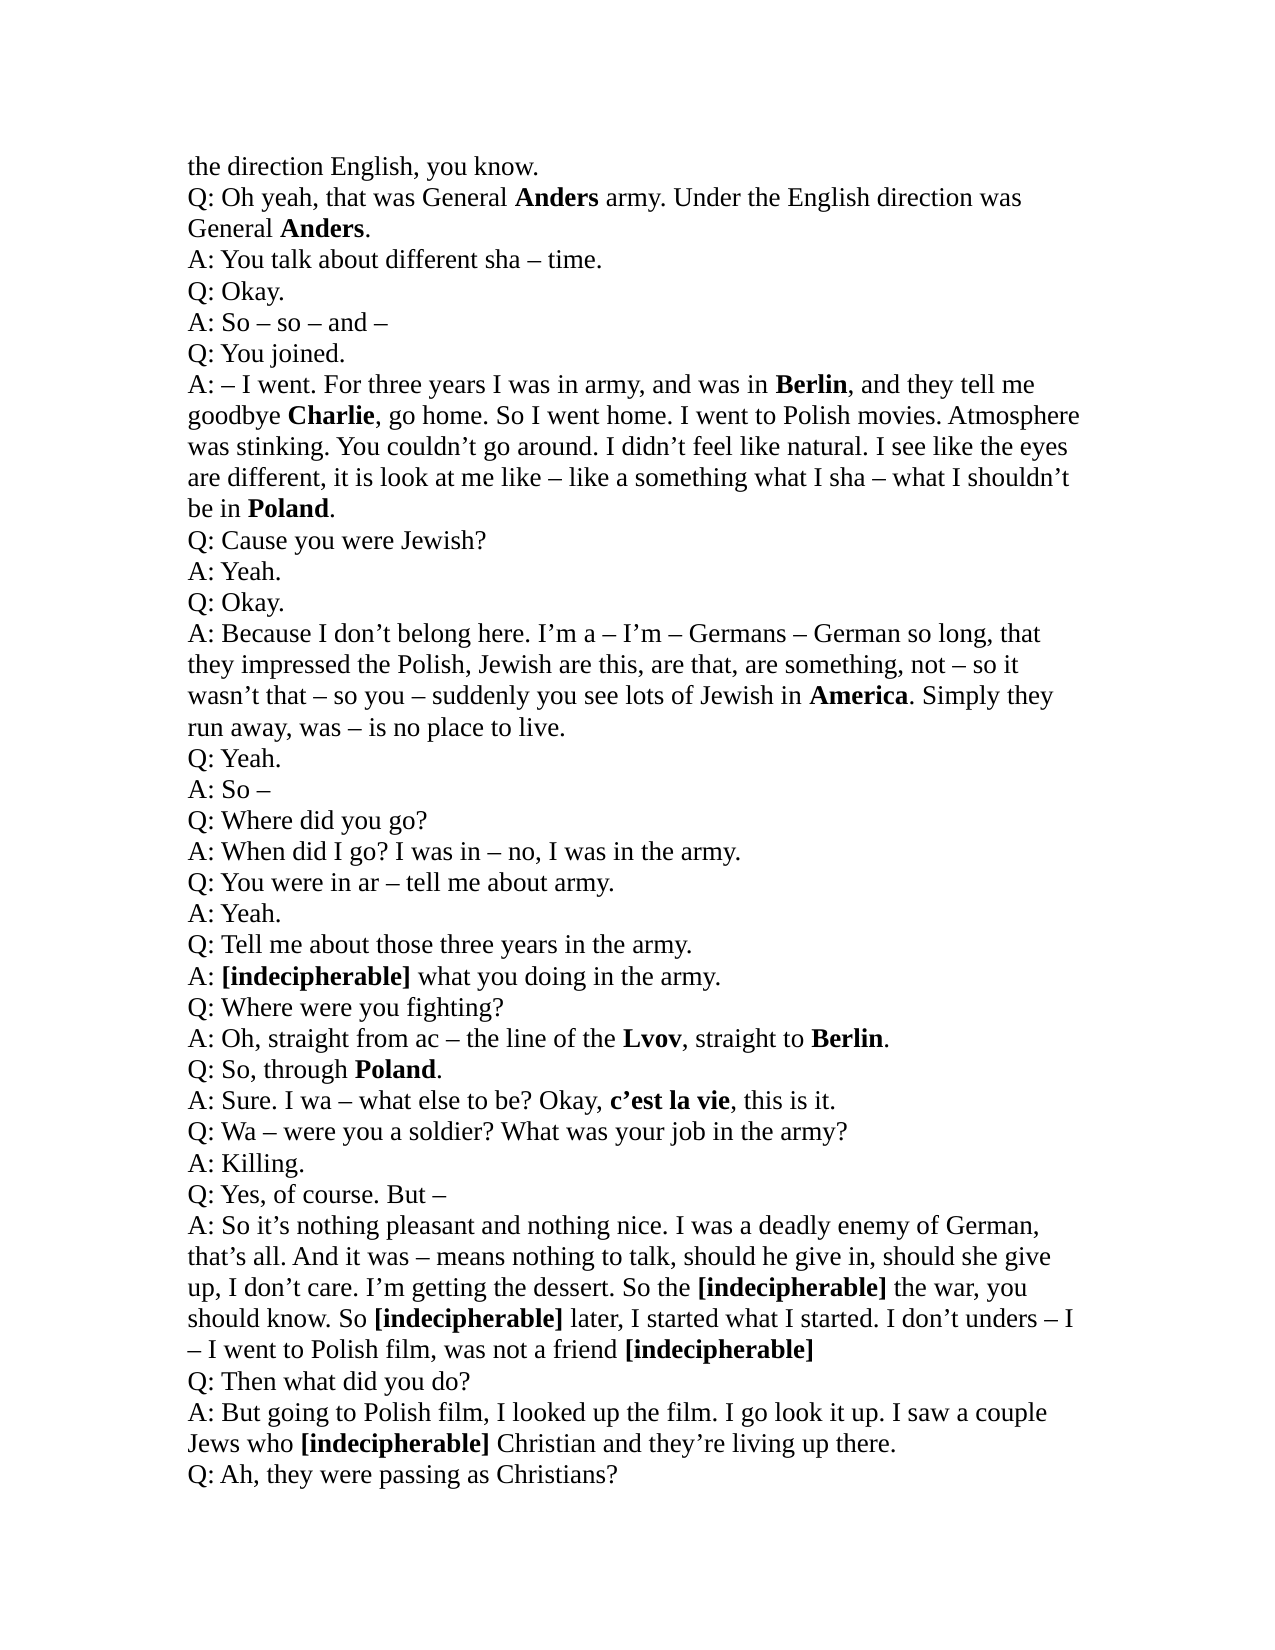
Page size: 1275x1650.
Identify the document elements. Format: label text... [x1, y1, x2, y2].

text Q: You joined. [187, 399, 1087, 430]
text Q: Okay. [187, 337, 1087, 368]
text A: So – [187, 835, 1087, 866]
text Q: Tell me about those three years in the army. [187, 991, 1087, 1022]
text A: Sure. I wa – what else to be? Okay, c’est la vie, this is it. [187, 1147, 1087, 1178]
text Q: You were in ar – tell me about army. [187, 929, 1087, 960]
text A: Killing. [187, 1209, 1087, 1240]
text A: Oh, straight from ac – the line of the Lvov, straight to Berlin. [187, 1084, 1087, 1116]
text Q: Wa – were you a soldier? What was your job in the army? [187, 1178, 1087, 1209]
text A: – I went. For three years I was in army, and was in Berlin, and they tell me goodbye Charlie, go home. So I went home. I went to Polish movies. Atmosphere was stinking. You couldn’t go around. I didn’t feel like natural. I see like the eyes are different, it is look at me like – like a something what I sha – what I shouldn’t be in Poland. [187, 430, 1087, 586]
text Q: Then what did you do? [187, 1427, 1087, 1458]
text Q: Where were you fighting? [187, 1053, 1087, 1084]
text A: So it’s nothing pleasant and nothing nice. I was a deadly enemy of German, that’s all. And it was – means nothing to talk, should he give in, should she give up, I don’t care. I’m getting the dessert. So the [indecipherable] the war, you should know. So [indecipherable] later, I started what I started. I don’t unders – I – I went to Polish film, was not a friend [indecipherable] [187, 1271, 1087, 1427]
text A: Yeah. [187, 617, 1087, 648]
text Q: Where did you go? [187, 866, 1087, 897]
text A: [indecipherable] what you doing in the army. [187, 1022, 1087, 1053]
text Q: Cause you were Jewish? [187, 586, 1087, 617]
text A: You talk about different sha – time. [187, 306, 1087, 337]
text A: Yeah. [187, 960, 1087, 991]
text A: So – so – and – [187, 368, 1087, 399]
text Q: Yeah. [187, 804, 1087, 835]
text A: You talk about he – historics, you don’t take about this now. You talk about who it was once. And here is – was not Polish army. Was one Polish army under the direction English, you know. [187, 150, 1087, 243]
text Q: Okay. [187, 648, 1087, 679]
text Q: Oh yeah, that was General Anders army. Under the English direction was General Anders. [187, 243, 1087, 306]
text A: Because I don’t belong here. I’m a – I’m – Germans – German so long, that they impressed the Polish, Jewish are this, are that, are something, not – so it wasn’t that – so you – suddenly you see lots of Jewish in America. Simply they run away, was – is no place to live. [187, 679, 1087, 804]
text A: When did I go? I was in – no, I was in the army. [187, 897, 1087, 929]
text Q: So, through Poland. [187, 1116, 1087, 1147]
text Q: Yes, of course. But – [187, 1240, 1087, 1271]
